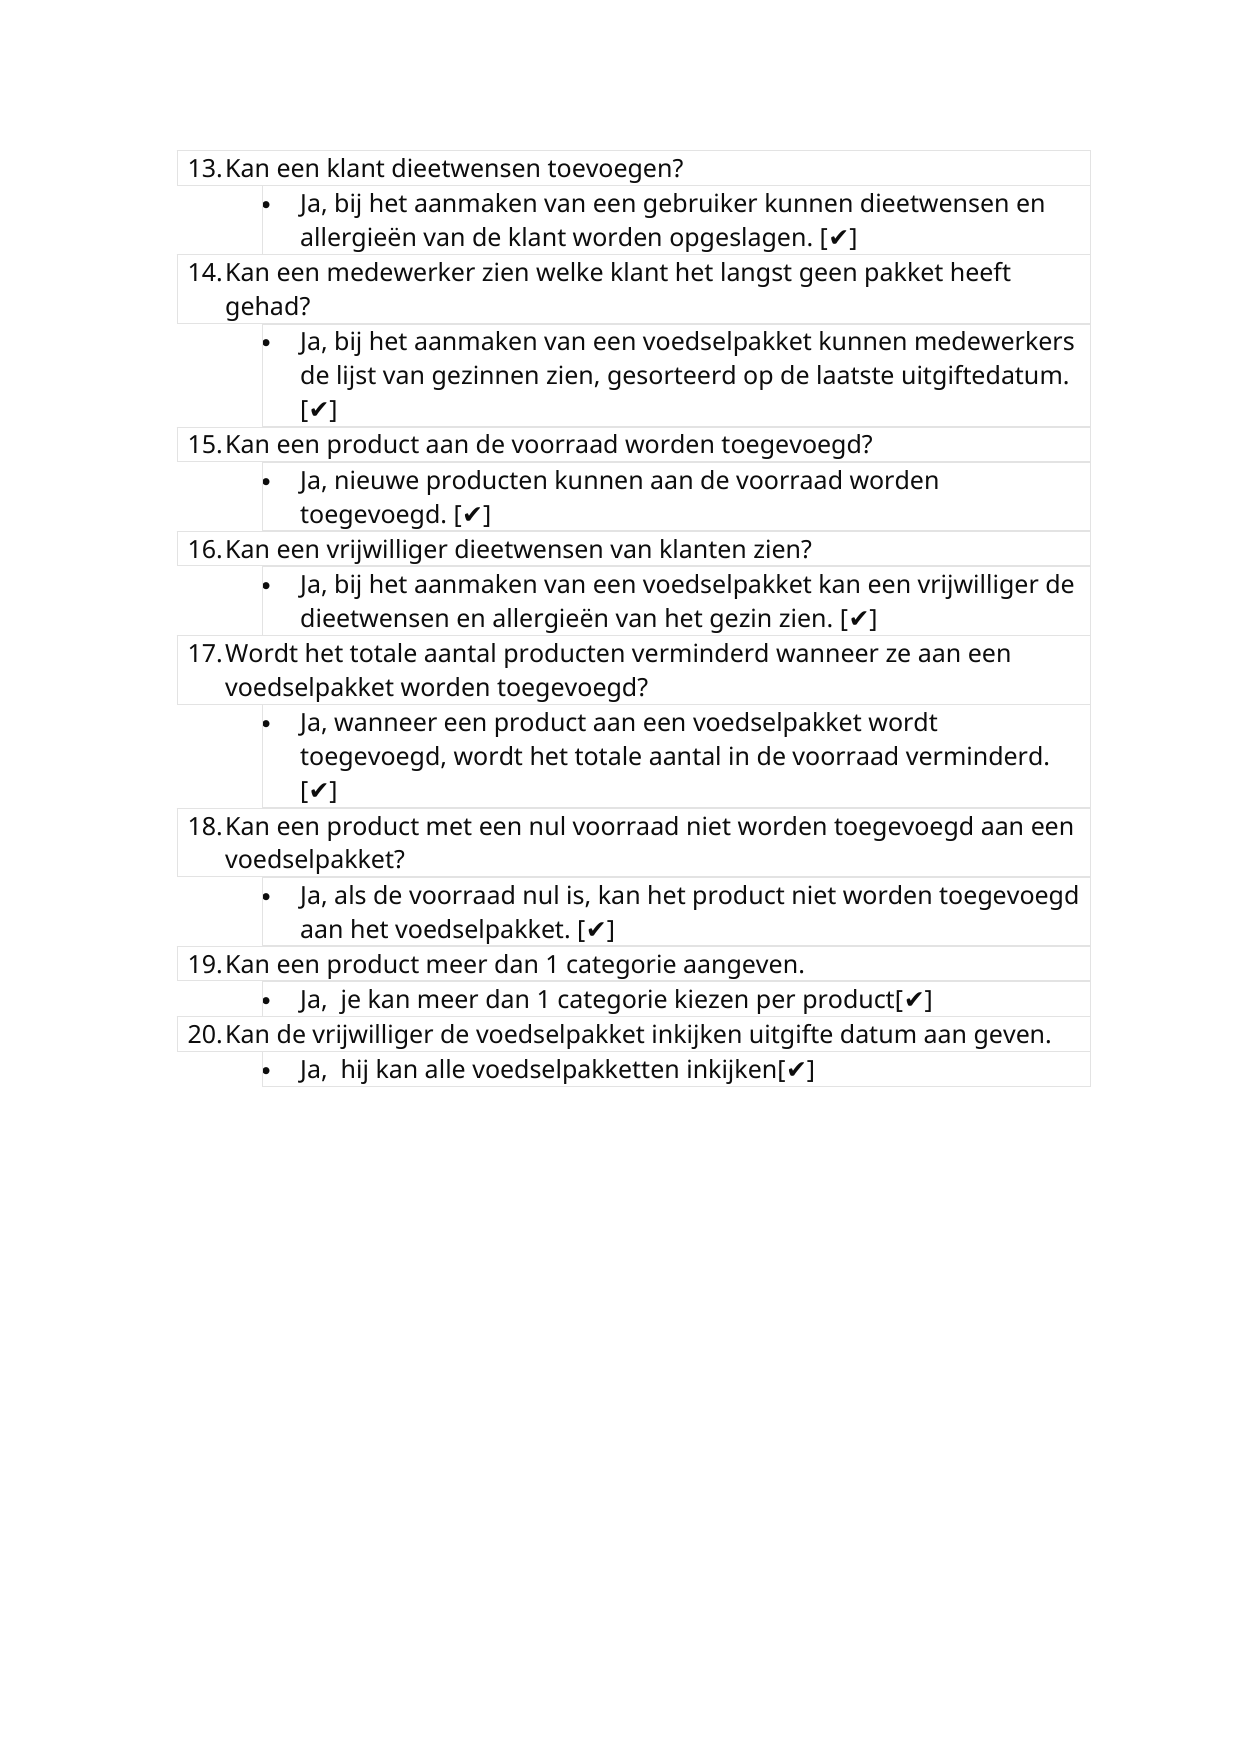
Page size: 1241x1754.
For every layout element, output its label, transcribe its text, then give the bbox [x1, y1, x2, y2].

list Ja, je kan meer dan 1 categorie kiezen per product[✔] [263, 982, 1090, 1016]
list Kan een klant dieetwensen toevoegen? [178, 151, 1090, 185]
list Ja, bij het aanmaken van een gebruiker kunnen dieetwensen en allergieën van de klant worden opgeslagen. [✔] [263, 186, 1090, 254]
list Wordt het totale aantal producten verminderd wanneer ze aan een voedselpakket worden toegevoegd? [178, 636, 1090, 704]
list Ja, wanneer een product aan een voedselpakket wordt toegevoegd, wordt het totale aantal in de voorraad verminderd. [✔] [263, 705, 1090, 807]
list Ja, als de voorraad nul is, kan het product niet worden toegevoegd aan het voedselpakket. [✔] [263, 878, 1090, 945]
list Ja, bij het aanmaken van een voedselpakket kunnen medewerkers de lijst van gezinnen zien, gesorteerd op de laatste uitgiftedatum. [✔] [263, 325, 1090, 426]
list Ja, hij kan alle voedselpakketten inkijken[✔] [263, 1052, 1090, 1086]
list Ja, bij het aanmaken van een voedselpakket kan een vrijwilliger de dieetwensen en allergieën van het gezin zien. [✔] [263, 567, 1090, 635]
list Kan een vrijwilliger dieetwensen van klanten zien? [178, 532, 1090, 565]
list Kan een medewerker zien welke klant het langst geen pakket heeft gehad? [178, 255, 1090, 323]
list Kan een product aan de voorraad worden toegevoegd? [178, 428, 1090, 461]
list Ja, nieuwe producten kunnen aan de voorraad worden toegevoegd. [✔] [263, 463, 1090, 530]
list Kan de vrijwilliger de voedselpakket inkijken uitgifte datum aan geven. [178, 1017, 1090, 1051]
list Kan een product meer dan 1 categorie aangeven. [178, 947, 1090, 980]
list Kan een product met een nul voorraad niet worden toegevoegd aan een voedselpakket? [178, 809, 1090, 876]
